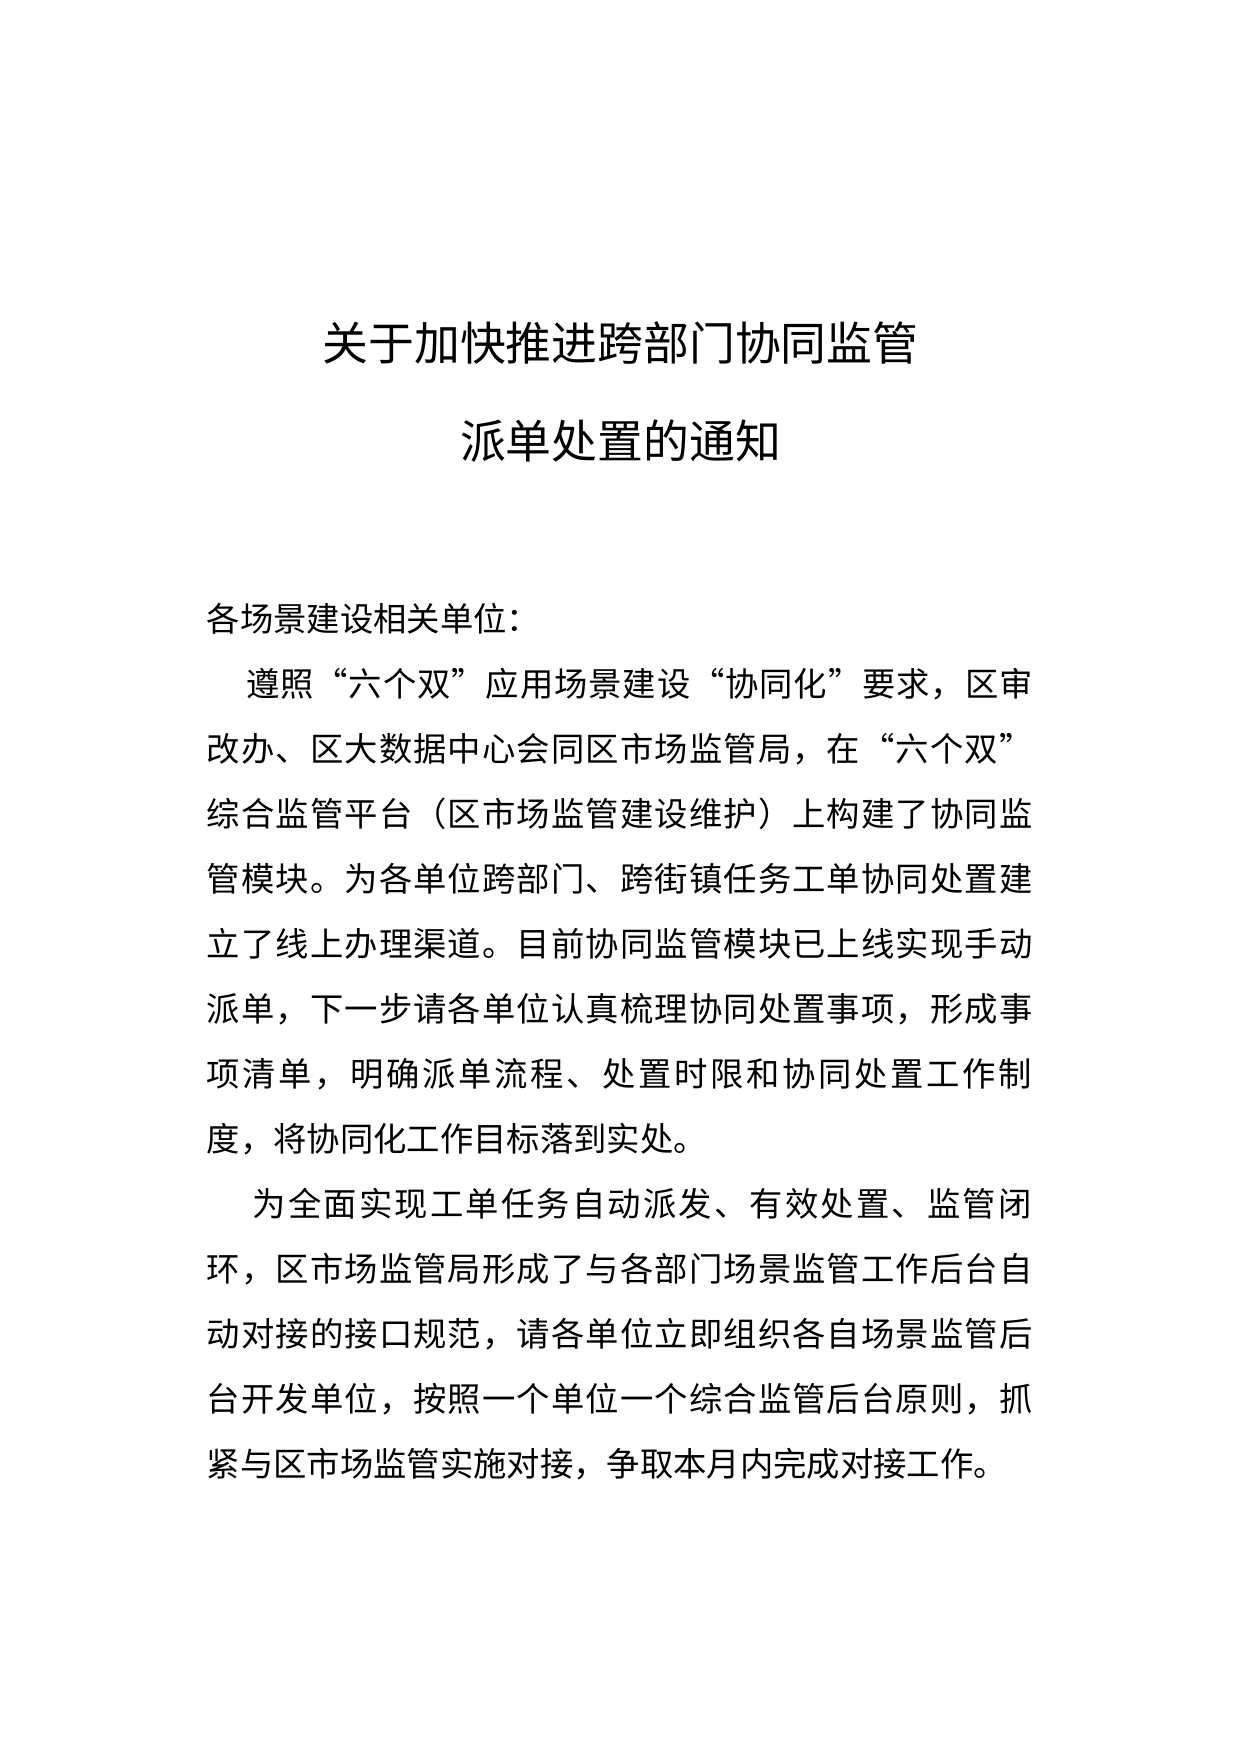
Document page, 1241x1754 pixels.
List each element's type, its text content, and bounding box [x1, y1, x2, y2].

text 关于加快推进跨部门协同监管 [207, 292, 1033, 389]
text 派单处置的通知 [207, 389, 1033, 487]
text 遵照“六个双”应用场景建设“协同化”要求，区审改办、区大数据中心会同区市场监管局，在“六个双”综合监管平台（区市场监管建设维护）上构建了协同监管模块。为各单位跨部门、跨街镇任务工单协同处置建立了线上办理渠道。目前协同监管模块已上线实现手动派单，下一步请各单位认真梳理协同处置事项，形成事项清单，明确派单流程、处置时限和协同处置工作制度，将协同化工作目标落到实处。 [207, 649, 1033, 1169]
text 为全面实现工单任务自动派发、有效处置、监管闭环，区市场监管局形成了与各部门场景监管工作后台自动对接的接口规范，请各单位立即组织各自场景监管后台开发单位，按照一个单位一个综合监管后台原则，抓紧与区市场监管实施对接，争取本月内完成对接工作。 [207, 1169, 1033, 1494]
text 各场景建设相关单位： [207, 584, 1033, 649]
